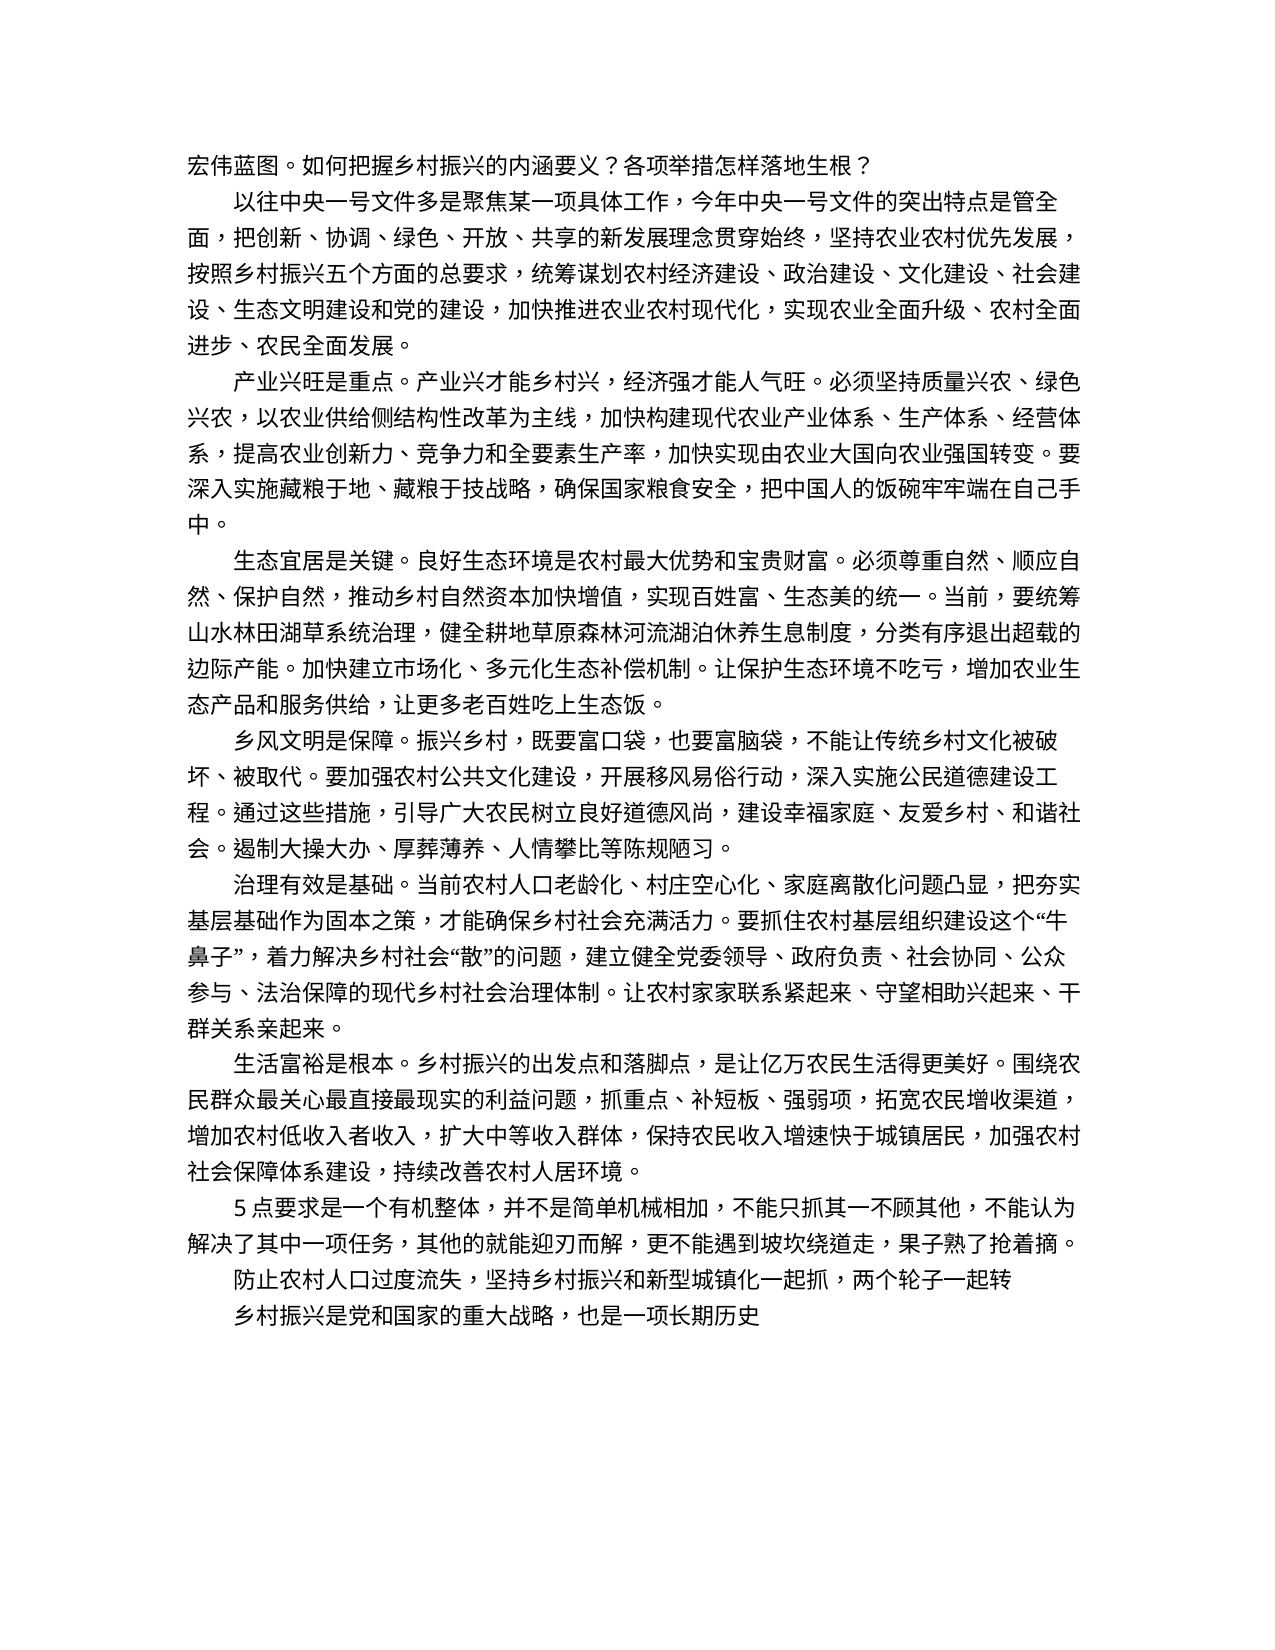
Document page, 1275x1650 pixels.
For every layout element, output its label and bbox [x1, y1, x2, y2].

text [187, 150, 1087, 1331]
